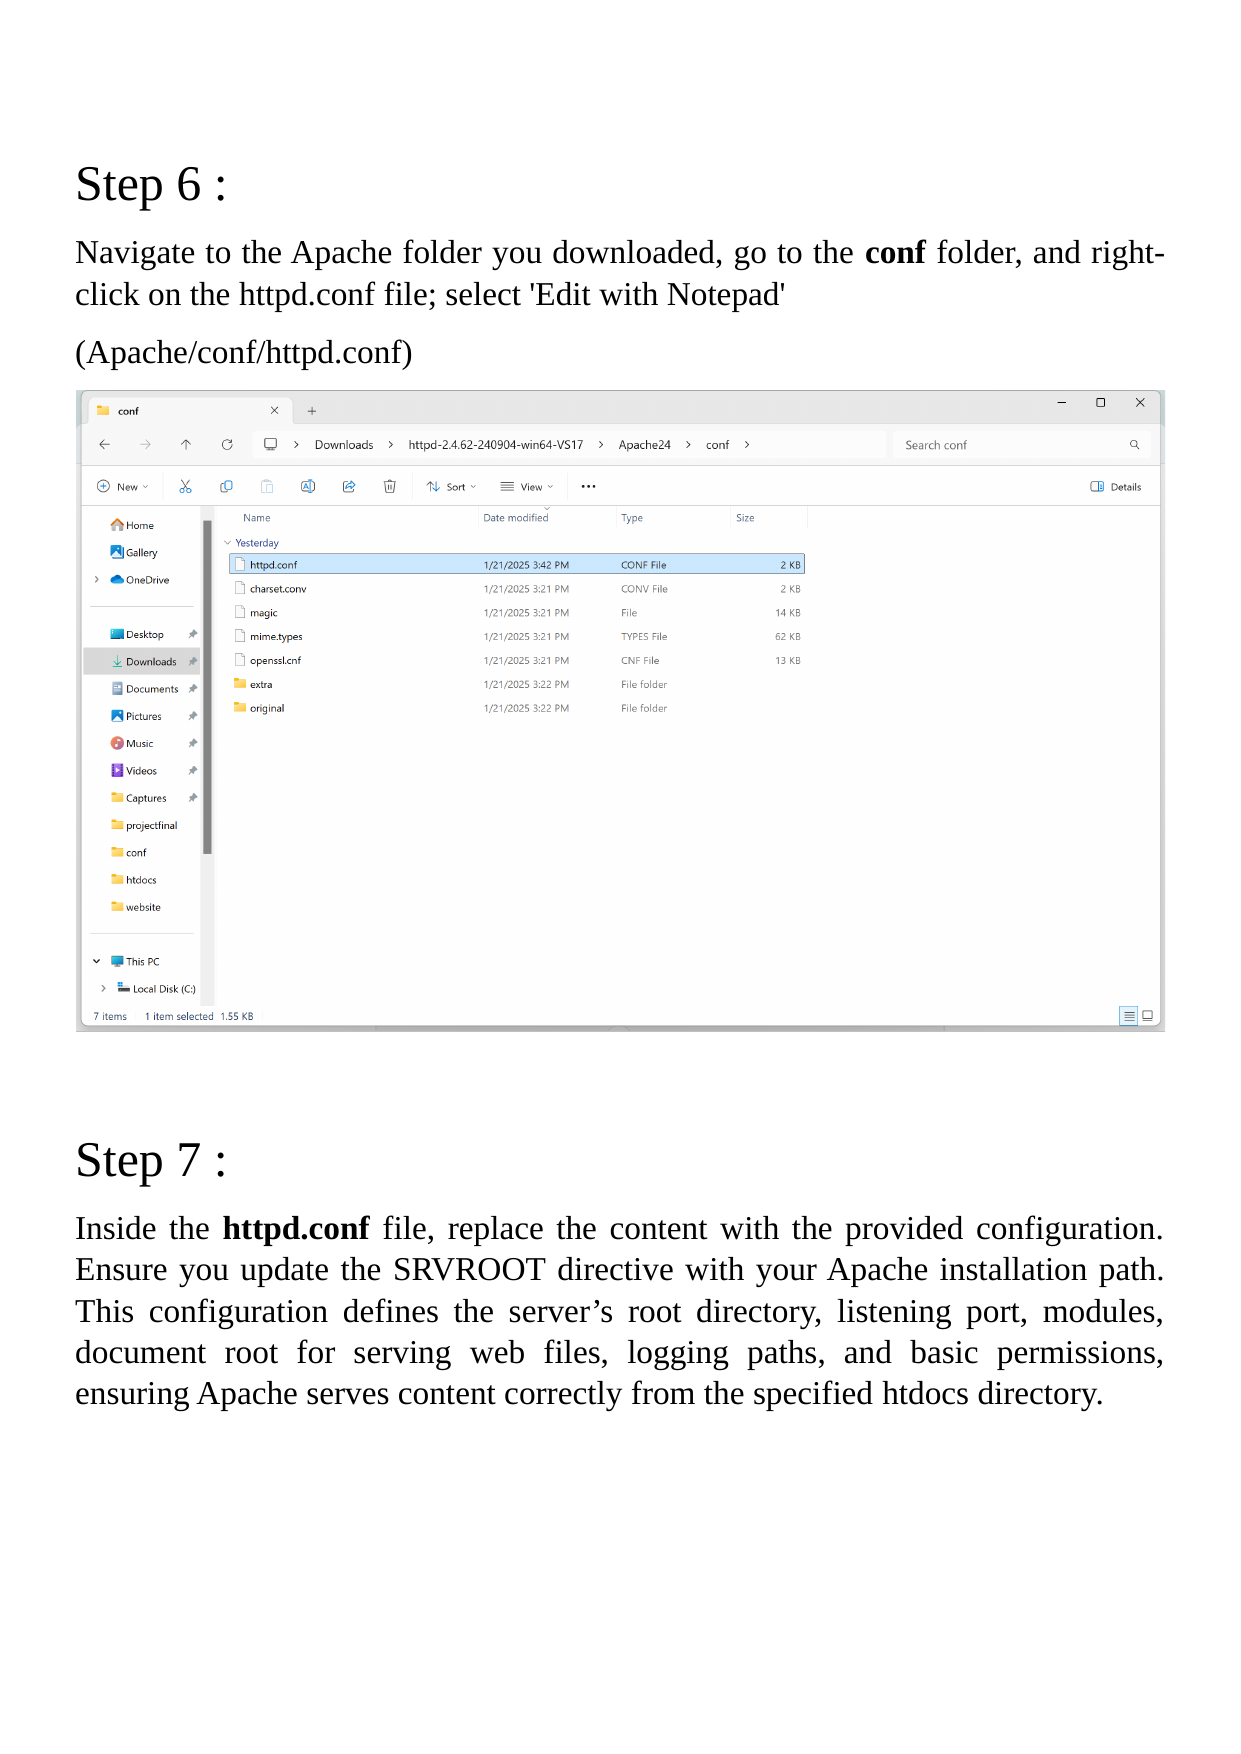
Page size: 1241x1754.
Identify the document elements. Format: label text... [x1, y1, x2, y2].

text Inside the httpd.conf file, replace the content with the provided configuration. Ensure you update the SRVROOT directive with your Apache installation path. This configuration defines the server’s root directory, listening port, modules, document root for serving web files, logging paths, and basic permissions, ensuring Apache serves content correctly from the specified htdocs directory. [75, 1208, 1165, 1412]
picture [75, 390, 1166, 1032]
text (Apache/conf/httpd.conf) [75, 332, 1165, 370]
text Step 6 : [75, 154, 1165, 211]
text Navigate to the Apache folder you downloaded, go to the conf folder, and right-click on the httpd.conf file; select 'Edit with Notepad' [75, 232, 1165, 312]
text Step 7 : [75, 1129, 1165, 1187]
